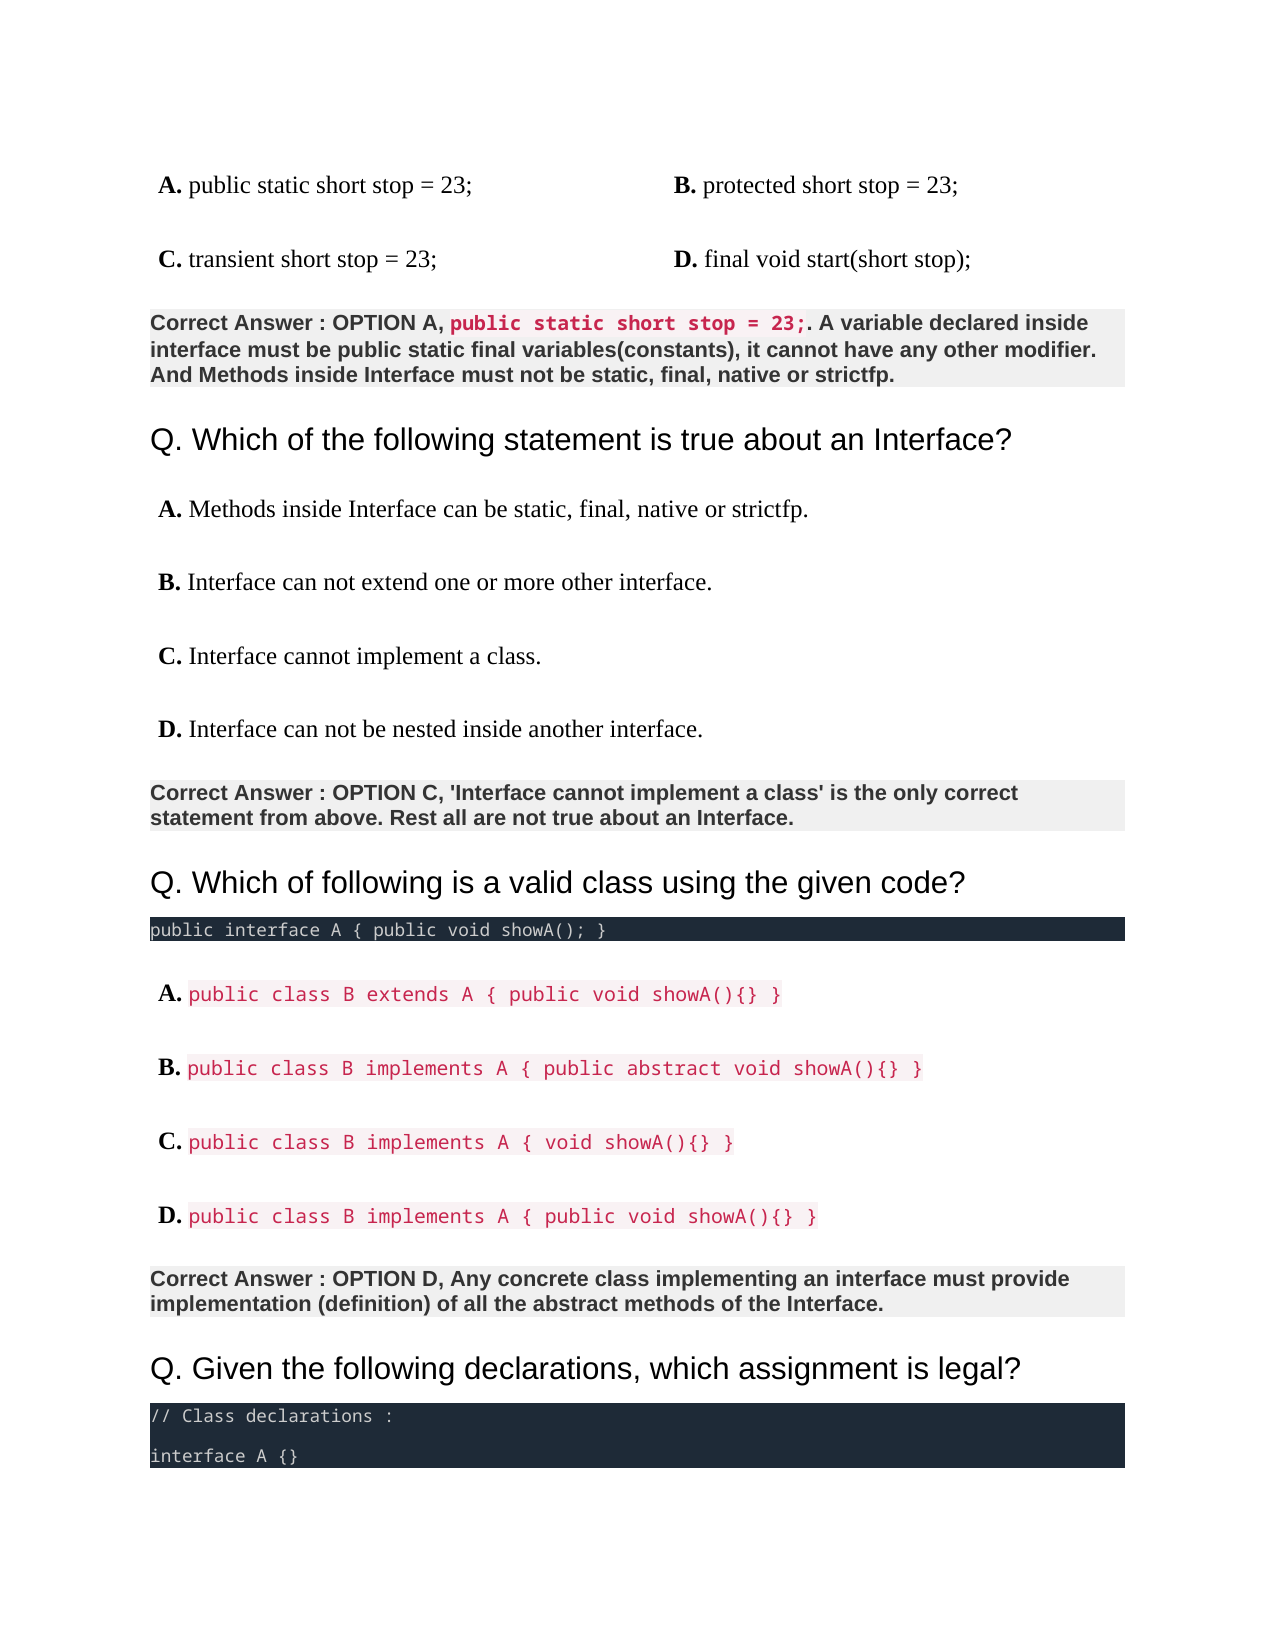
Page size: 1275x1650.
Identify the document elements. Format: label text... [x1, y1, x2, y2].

table_cell D. public class B implements A { public void showA(){} } [150, 1180, 1181, 1254]
text interface A {} [150, 1444, 1125, 1468]
text Q. Which of the following statement is true about an Interface? [150, 404, 1125, 457]
table_header A. Methods inside Interface can be static, final, native or strictfp. [150, 474, 1181, 547]
table_cell B. Interface can not extend one or more other interface. [150, 547, 1181, 621]
table_header A. public static short stop = 23; [150, 150, 666, 223]
text Correct Answer : OPTION C, 'Interface cannot implement a class' is the only correct statement from above. Rest all are not true about an Interface. [150, 780, 1125, 831]
table_header B. protected short stop = 23; [666, 150, 1181, 223]
table_cell D. final void start(short stop); [666, 224, 1181, 297]
text Correct Answer : OPTION A, public static short stop = 23;. A variable declared inside interface must be public static final variables(constants), it cannot have any other modifier. And Methods inside Interface must not be static, final, native or strictfp. [150, 309, 1125, 387]
text // Class declarations : [150, 1403, 1125, 1427]
text Correct Answer : OPTION D, Any concrete class implementing an interface must provide implementation (definition) of all the abstract methods of the Interface. [150, 1266, 1125, 1317]
table_header A. public class B extends A { public void showA(){} } [150, 958, 1181, 1032]
table_cell C. public class B implements A { void showA(){} } [150, 1106, 1181, 1180]
table_cell C. Interface cannot implement a class. [150, 621, 1181, 694]
text Q. Which of following is a valid class using the given code? [150, 847, 1125, 900]
table_cell C. transient short stop = 23; [150, 224, 666, 297]
text public interface A { public void showA(); } [150, 917, 1125, 941]
table_cell D. Interface can not be nested inside another interface. [150, 694, 1181, 768]
table_cell B. public class B implements A { public abstract void showA(){} } [150, 1032, 1181, 1106]
text Q. Given the following declarations, which assignment is legal? [150, 1333, 1125, 1386]
